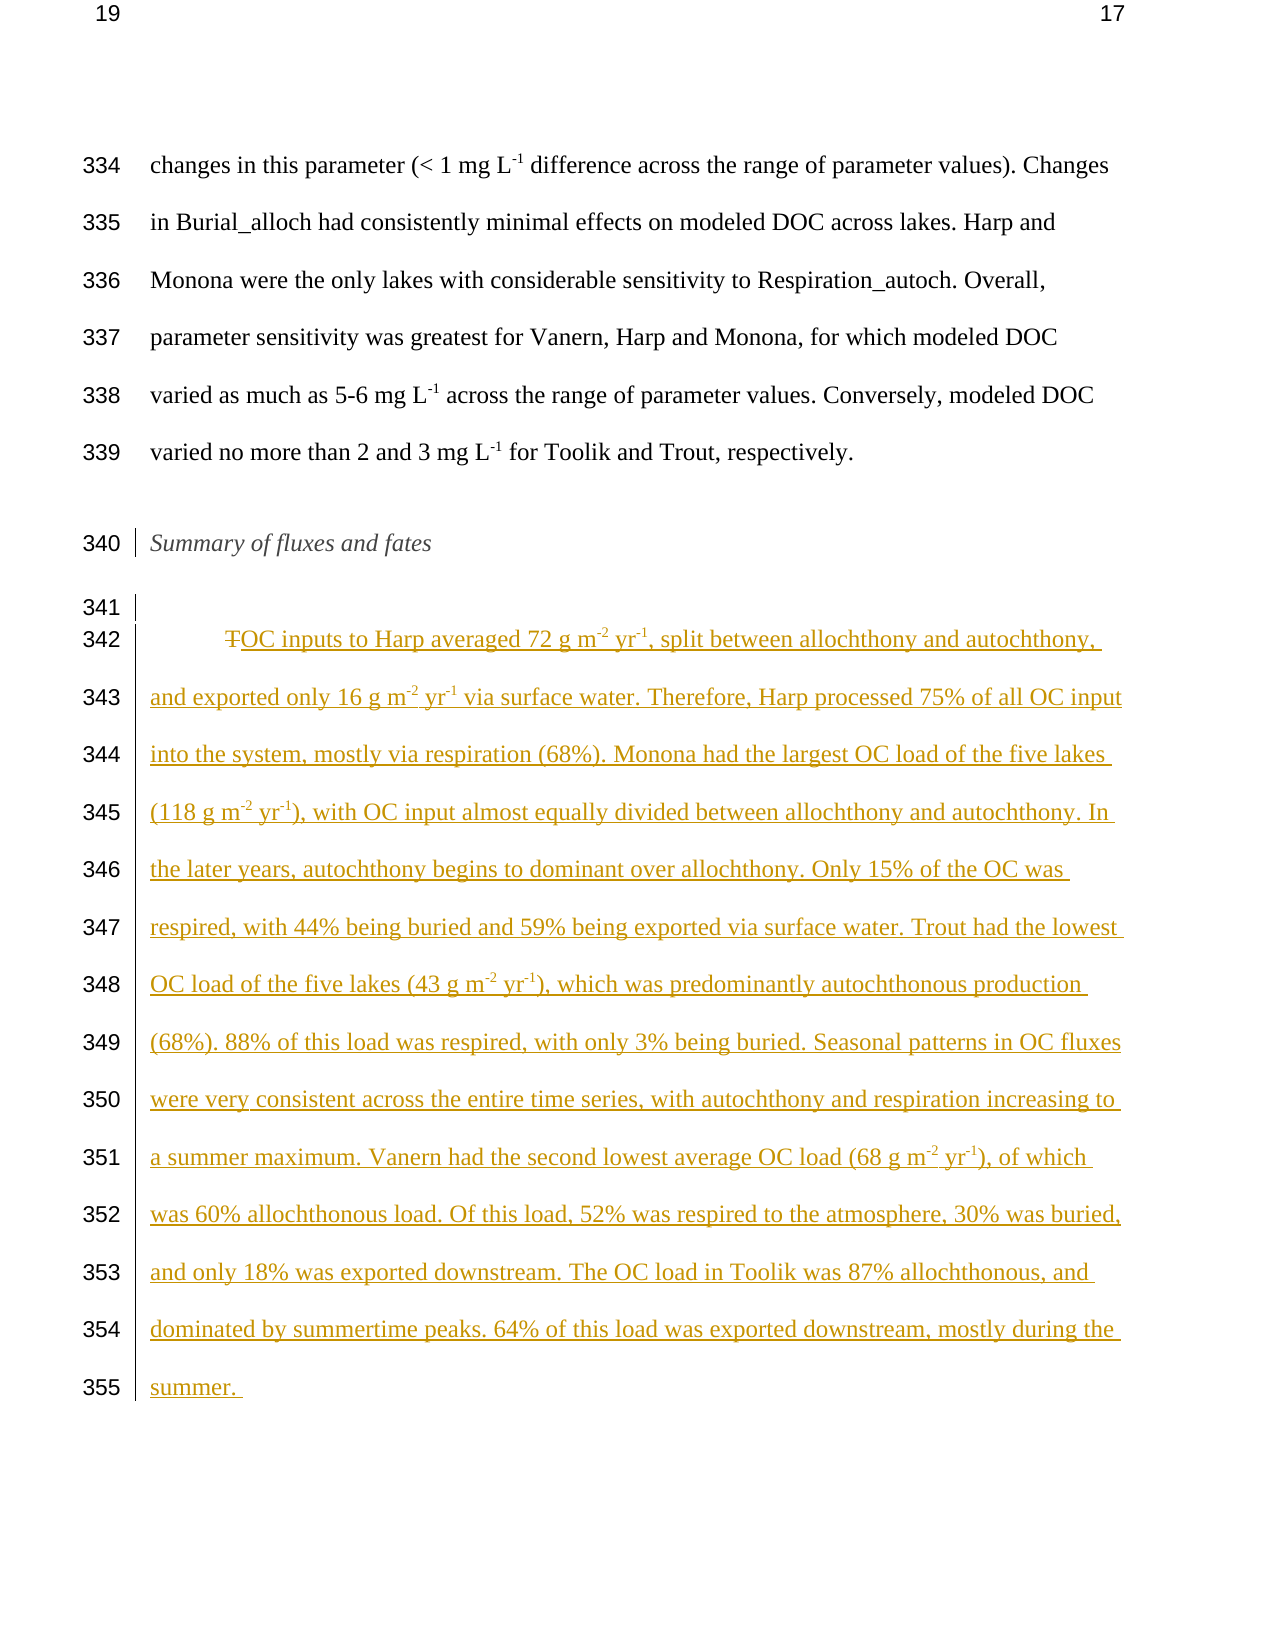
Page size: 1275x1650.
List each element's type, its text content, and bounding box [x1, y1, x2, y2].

subtitle Summary of fluxes and fates [150, 528, 1125, 557]
